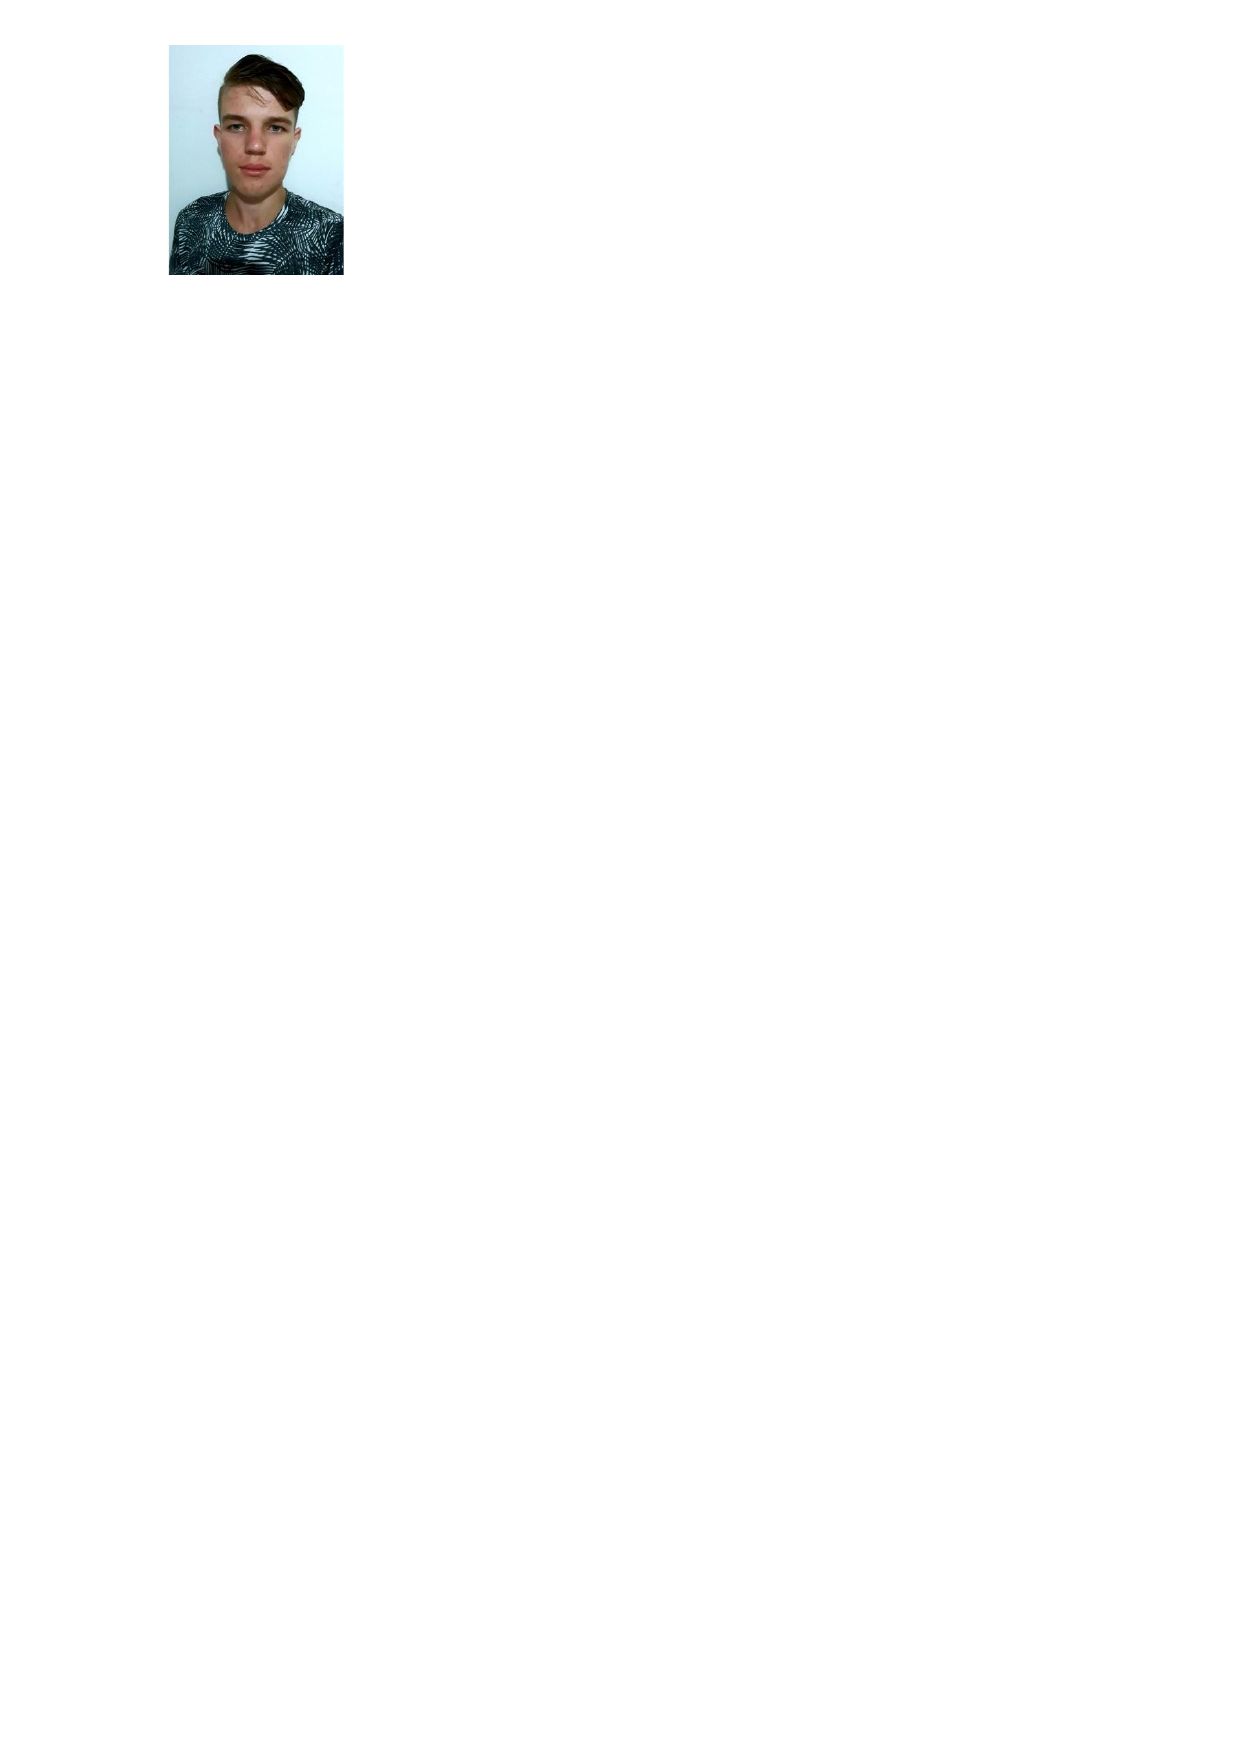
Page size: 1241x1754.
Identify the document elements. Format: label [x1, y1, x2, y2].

picture [168, 45, 344, 275]
